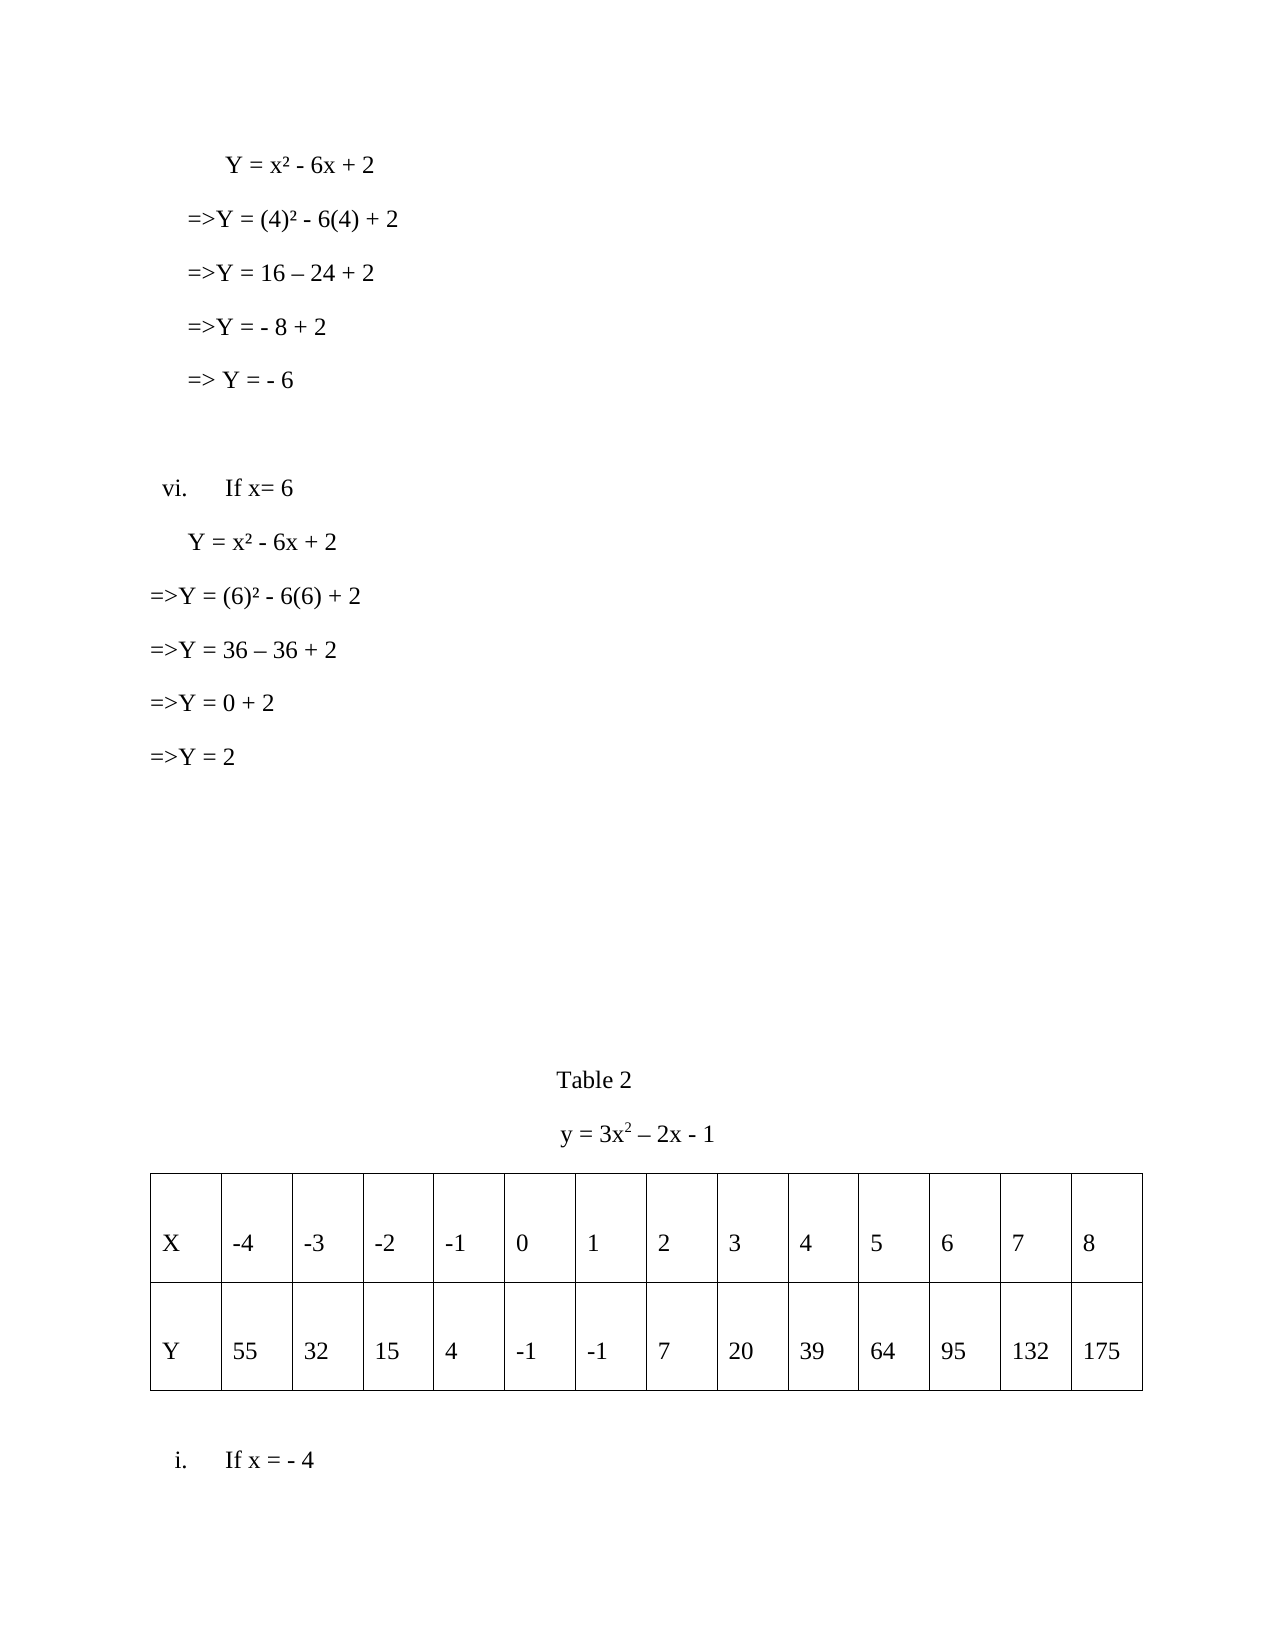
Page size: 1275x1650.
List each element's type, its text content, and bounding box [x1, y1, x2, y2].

table_cell 4 [434, 1283, 504, 1390]
table_header 5 [859, 1174, 929, 1282]
table_cell 132 [1001, 1283, 1071, 1390]
table_header -2 [364, 1174, 433, 1282]
text Y = x² - 6x + 2 [225, 150, 1125, 179]
table_cell 20 [718, 1283, 788, 1390]
text =>Y = (6)² - 6(6) + 2 [150, 581, 1125, 609]
table_header -3 [293, 1174, 363, 1282]
text =>Y = 0 + 2 [150, 688, 1125, 717]
table_header 8 [1072, 1174, 1142, 1282]
table_header 0 [505, 1174, 575, 1282]
text Y = x² - 6x + 2 [187, 527, 1125, 556]
table_header -1 [434, 1174, 504, 1282]
text =>Y = 2 [150, 742, 1125, 771]
table_cell 15 [364, 1283, 433, 1390]
table_cell -1 [576, 1283, 646, 1390]
text y = 3x2 – 2x - 1 [150, 1119, 1125, 1148]
table_cell -1 [505, 1283, 575, 1390]
table_cell 32 [293, 1283, 363, 1390]
table_header 1 [576, 1174, 646, 1282]
table_cell 64 [859, 1283, 929, 1390]
table_cell 55 [222, 1283, 292, 1390]
table_header -4 [222, 1174, 292, 1282]
text =>Y = 16 – 24 + 2 [187, 258, 1125, 286]
text =>Y = 36 – 36 + 2 [150, 635, 1125, 663]
table_header 6 [930, 1174, 1000, 1282]
table_header X [151, 1174, 221, 1282]
table_cell 39 [789, 1283, 858, 1390]
text => Y = - 6 [187, 365, 1125, 394]
table_cell 7 [647, 1283, 717, 1390]
list If x = - 4 [187, 1445, 1125, 1473]
text =>Y = (4)² - 6(4) + 2 [187, 204, 1125, 233]
table_header 2 [647, 1174, 717, 1282]
table_header 7 [1001, 1174, 1071, 1282]
table_cell Y [151, 1283, 221, 1390]
table_cell 175 [1072, 1283, 1142, 1390]
text Table 2 [150, 1066, 1125, 1094]
table_header 3 [718, 1174, 788, 1282]
list If x= 6 [187, 473, 1125, 502]
table_cell 95 [930, 1283, 1000, 1390]
text =>Y = - 8 + 2 [187, 312, 1125, 340]
table_header 4 [789, 1174, 858, 1282]
